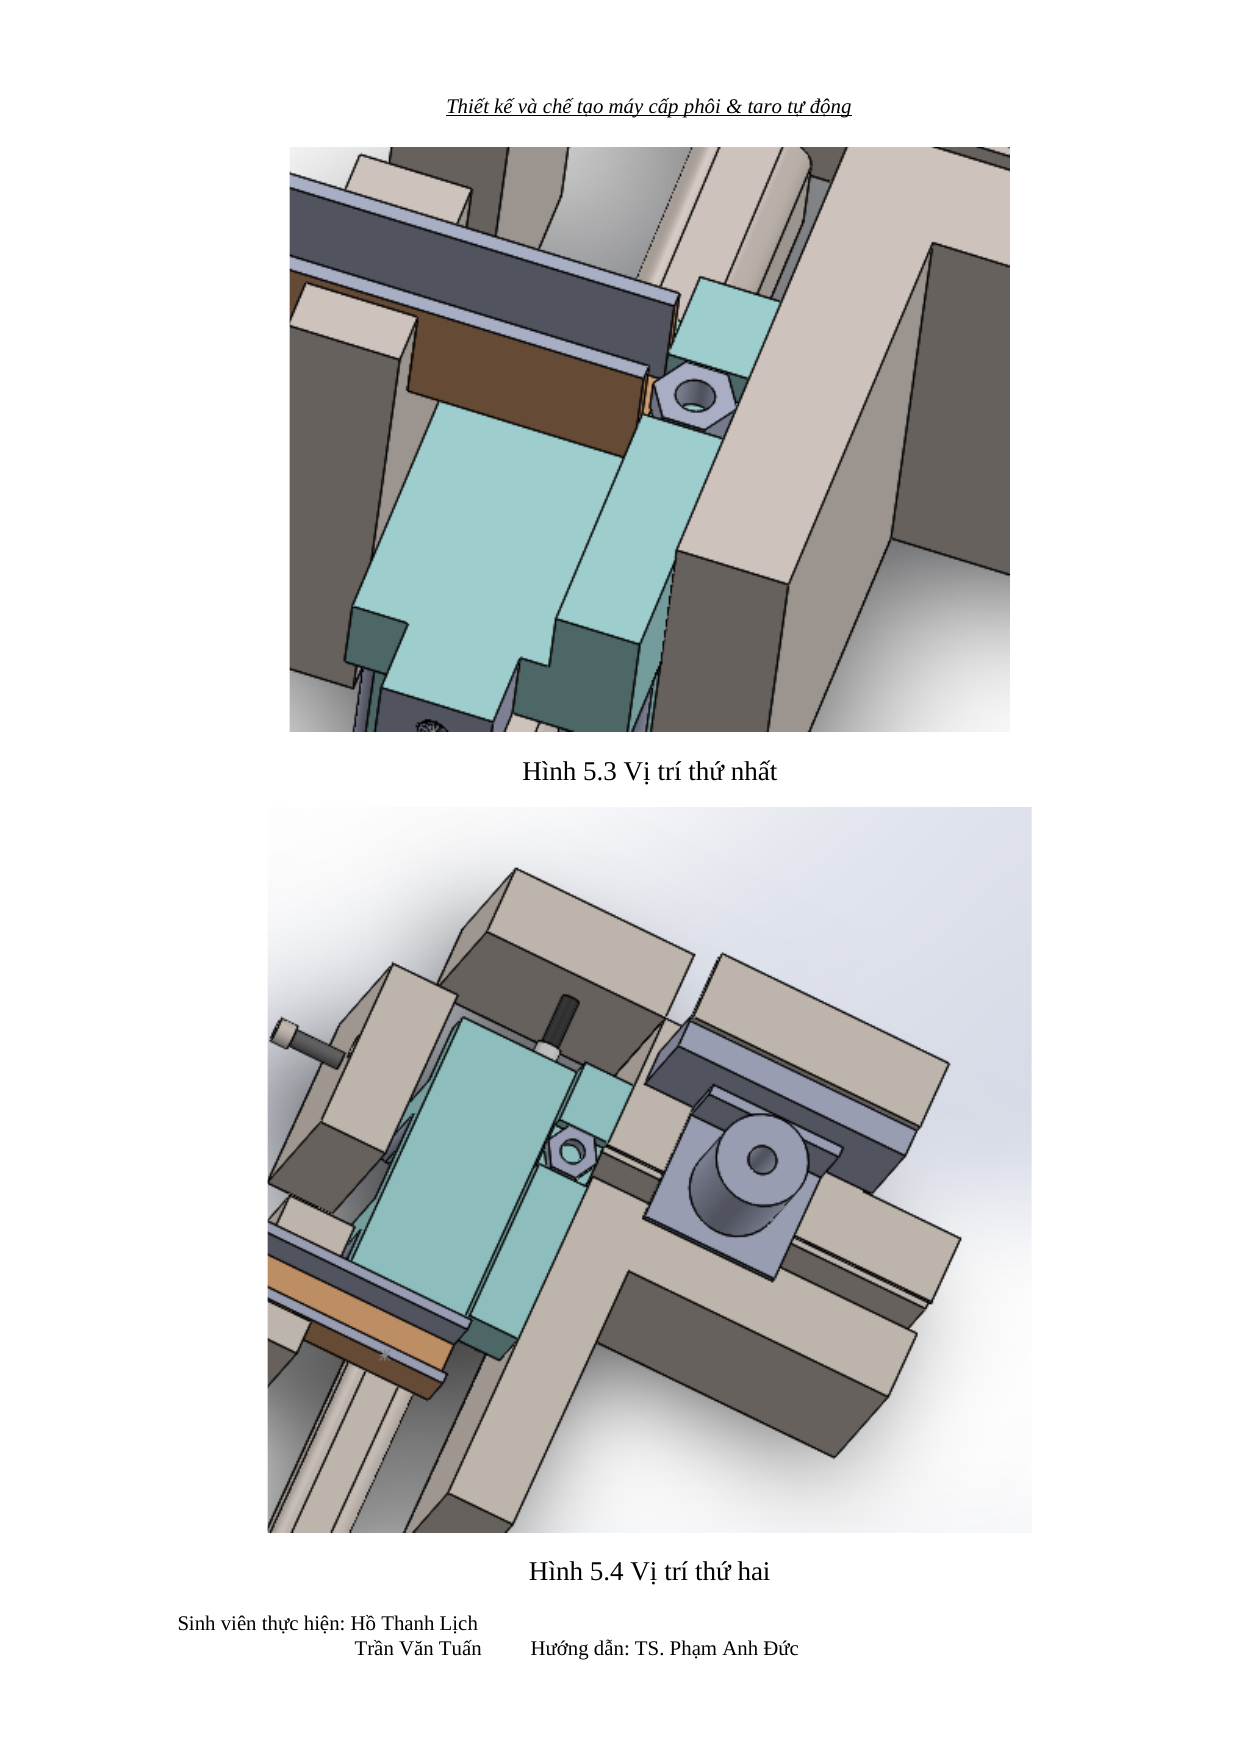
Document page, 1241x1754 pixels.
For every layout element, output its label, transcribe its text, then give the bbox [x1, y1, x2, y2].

picture [289, 147, 1010, 732]
text Hình 5.4 Vị trí thứ hai [177, 1556, 1122, 1587]
picture [267, 807, 1032, 1533]
text Hình 5.3 Vị trí thứ nhất [177, 755, 1122, 786]
